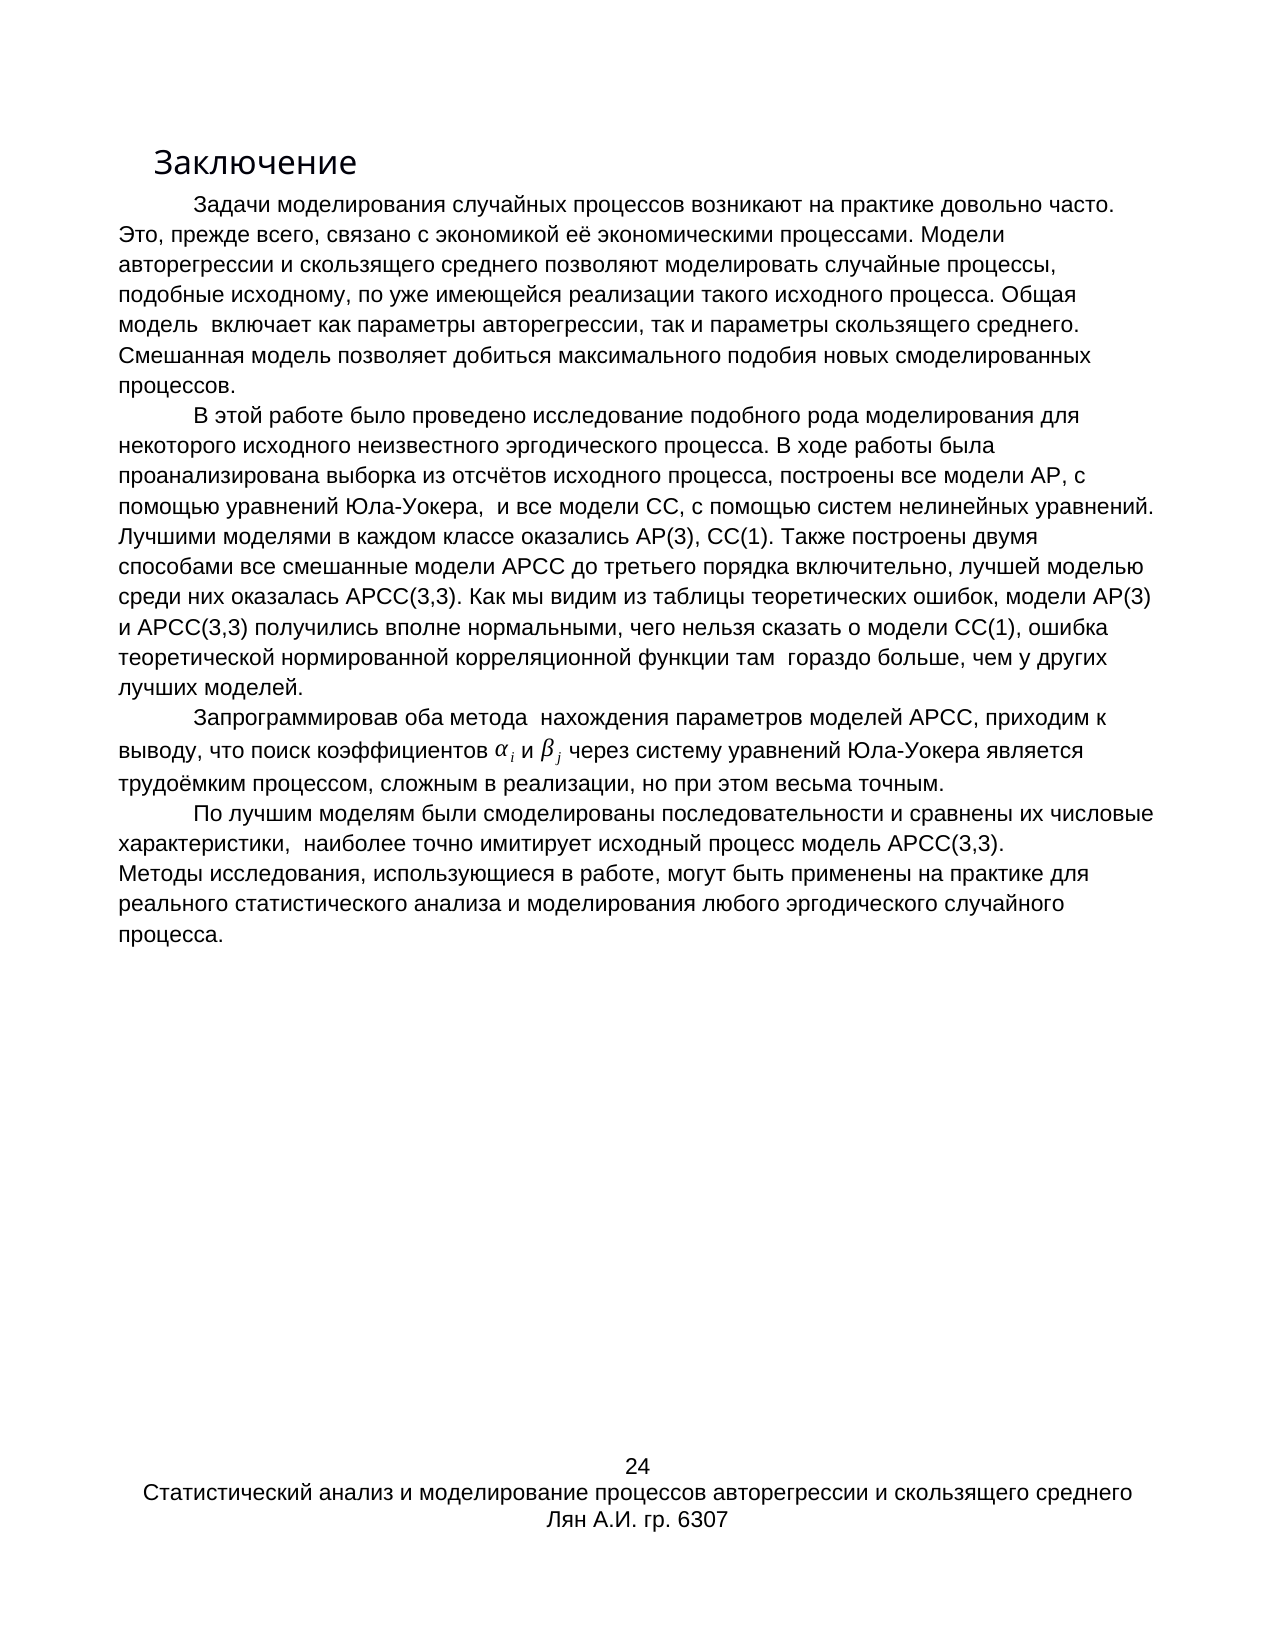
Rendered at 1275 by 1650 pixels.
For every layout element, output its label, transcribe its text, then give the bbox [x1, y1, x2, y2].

text В этой работе было проведено исследование подобного рода моделирования для некоторого исходного неизвестного эргодического процесса. В ходе работы была проанализирована выборка из отсчётов исходного процесса, построены все модели АР, с помощью уравнений Юла-Уокера, и все модели СС, с помощью систем нелинейных уравнений. Лучшими моделями в каждом классе оказались АР(3), СС(1). Также построены двумя способами все смешанные модели АРСС до третьего порядка включительно, лучшей моделью среди них оказалась АРСС(3,3). Как мы видим из таблицы теоретических ошибок, модели АР(3) и АРСС(3,3) получились вполне нормальными, чего нельзя сказать о модели СС(1), ошибка теоретической нормированной корреляционной функции там гораздо больше, чем у других лучших моделей. [118, 402, 1157, 700]
text По лучшим моделям были смоделированы последовательности и сравнены их числовые характеристики, наиболее точно имитирует исходный процесс модель АРСС(3,3). [118, 800, 1157, 856]
subtitle Заключение [118, 139, 1157, 184]
text Задачи моделирования случайных процессов возникают на практике довольно часто. Это, прежде всего, связано с экономикой её экономическими процессами. Модели авторегрессии и скользящего среднего позволяют моделировать случайные процессы, подобные исходному, по уже имеющейся реализации такого исходного процесса. Общая модель включает как параметры авторегрессии, так и параметры скользящего среднего. Смешанная модель позволяет добиться максимального подобия новых смоделированных процессов. [118, 191, 1157, 398]
text Методы исследования, использующиеся в работе, могут быть применены на практике для реального статистического анализа и моделирования любого эргодического случайного процесса. [118, 860, 1157, 947]
text Запрограммировав оба метода нахождения параметров моделей АРСС, приходим к выводу, что поиск коэффициентов и через систему уравнений Юла-Уокера является трудоёмким процессом, сложным в реализации, но при этом весьма точным. [118, 704, 1157, 796]
